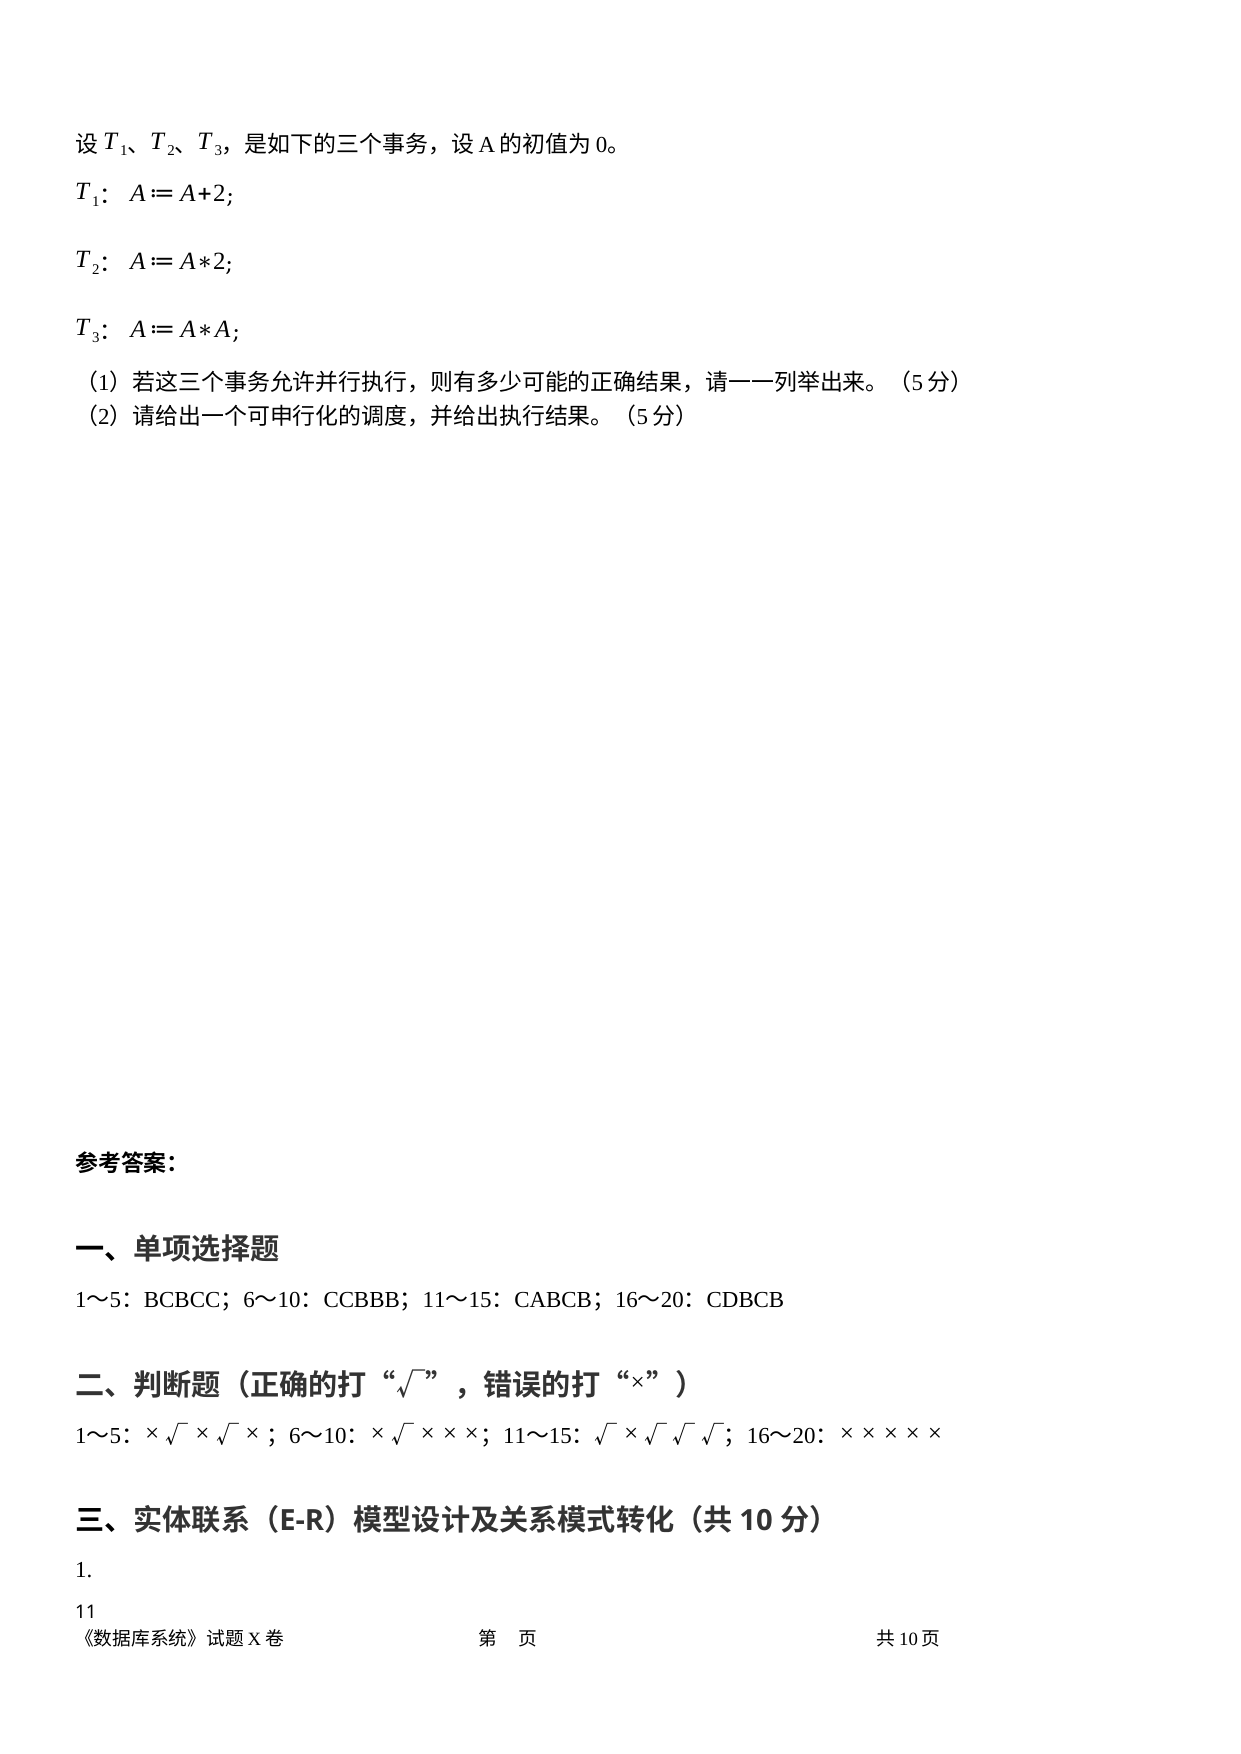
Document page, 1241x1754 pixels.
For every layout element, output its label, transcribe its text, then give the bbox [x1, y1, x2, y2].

text 二、判断题（正确的打“√”，错误的打“”） [75, 1348, 1165, 1416]
text ： ; [75, 228, 1165, 296]
text ： ; [75, 296, 1165, 364]
text 1～5： √ √ ；6～10： √ ；11～15：√ √ √ √；16～20： [75, 1416, 1165, 1450]
text ： ; [75, 160, 1165, 228]
text 参考答案： [75, 1145, 1165, 1179]
text 设 、、，是如下的三个事务，设A的初值为0。 [75, 126, 1165, 160]
text （2）请给出一个可申行化的调度，并给出执行结果。（5分） [75, 398, 1165, 432]
text 1～5：BCBCC；6～10：CCBBB；11～15：CABCB；16～20：CDBCB [75, 1281, 1165, 1314]
text 三、实体联系（E-R）模型设计及关系模式转化（共 10 分） [75, 1484, 1165, 1552]
text （1）若这三个事务允许并行执行，则有多少可能的正确结果，请一一列举出来。（5分） [75, 364, 1165, 398]
text 1. [75, 1552, 1165, 1586]
text 一、单项选择题 [75, 1213, 1165, 1281]
